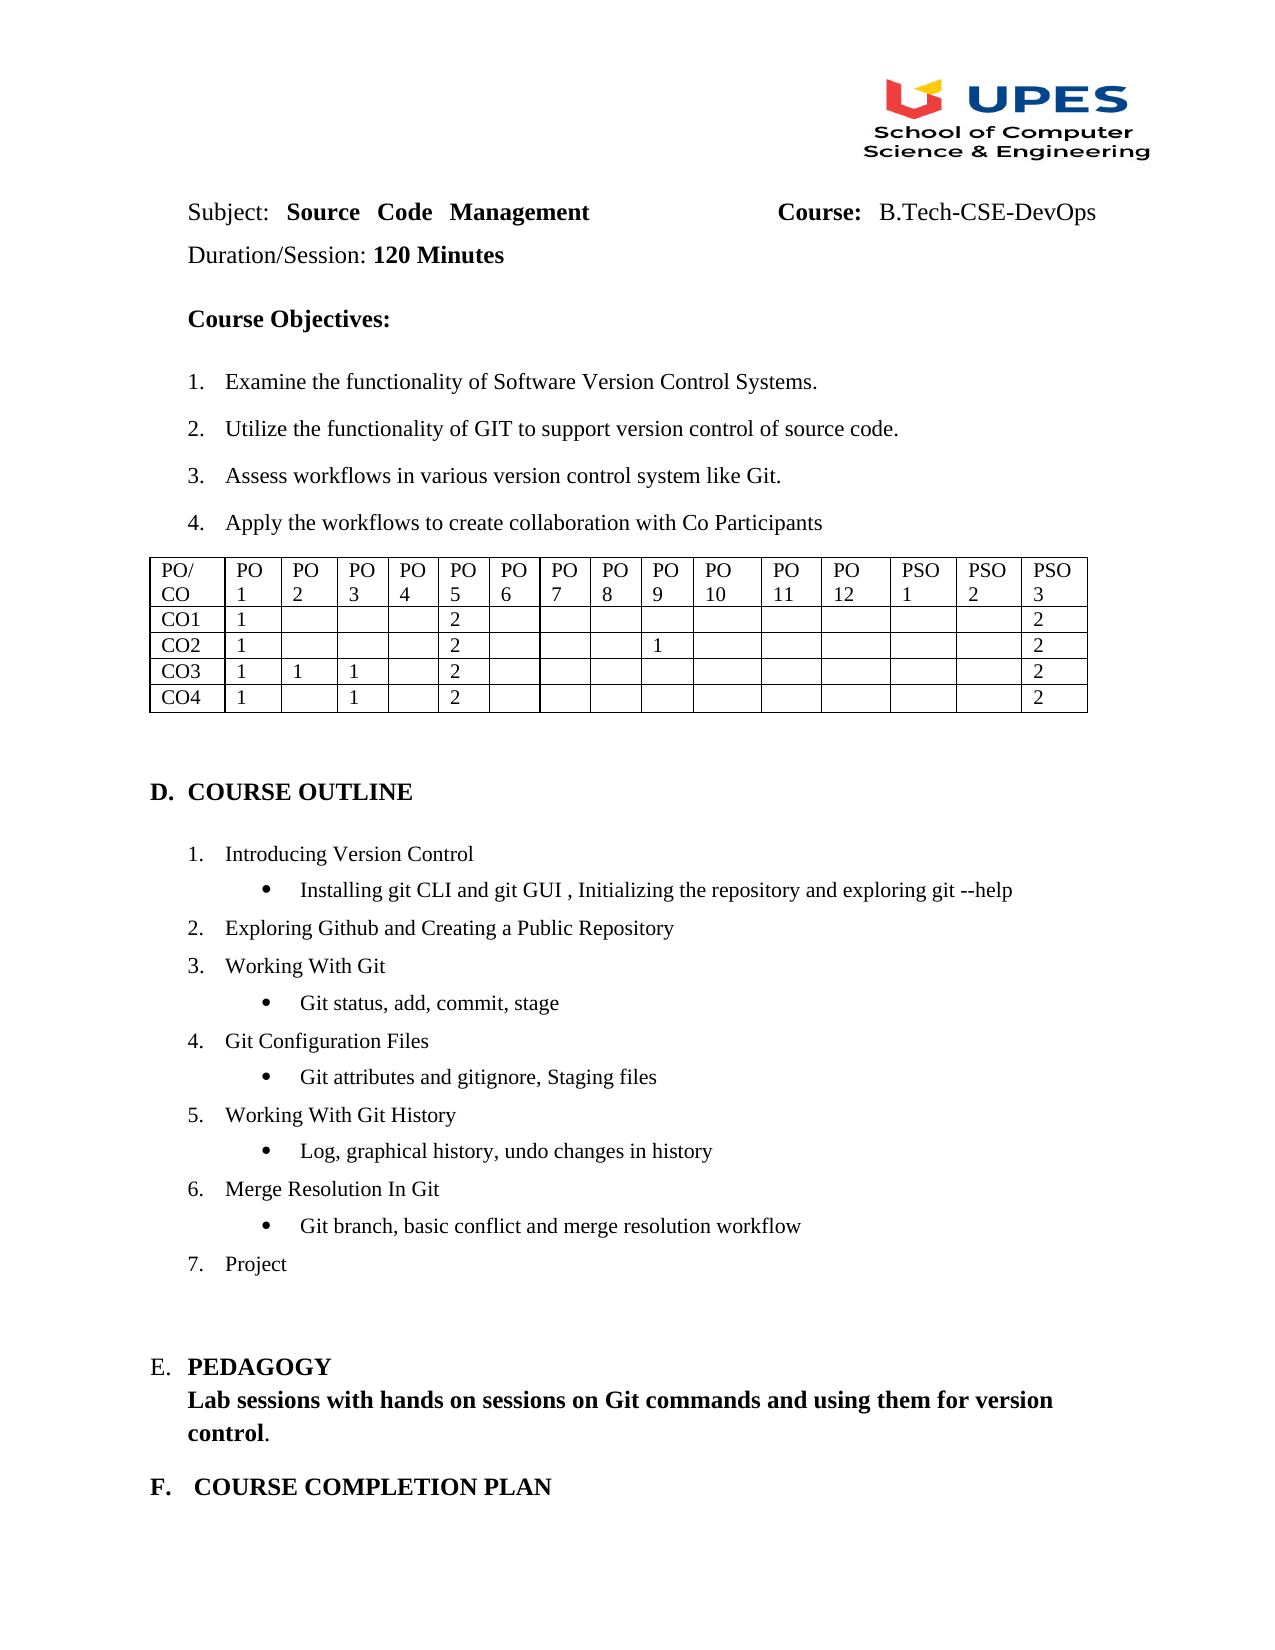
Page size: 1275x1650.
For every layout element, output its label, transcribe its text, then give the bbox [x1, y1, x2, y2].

list Exploring Github and Creating a Public Repository [187, 915, 1096, 941]
table_cell [694, 607, 761, 632]
table_cell [591, 685, 641, 712]
table_header PO2 [282, 558, 337, 606]
table_cell [891, 607, 956, 632]
table_cell [490, 633, 539, 658]
table_cell CO4 [151, 685, 224, 712]
list Git branch, basic conflict and merge resolution workflow [262, 1213, 1096, 1238]
text Course Objectives: [187, 304, 1096, 333]
table_cell [541, 607, 590, 632]
table_cell [338, 633, 388, 658]
table_cell 2 [1022, 685, 1087, 712]
list Utilize the functionality of GIT to support version control of source code. [187, 415, 1096, 441]
table_cell [642, 607, 693, 632]
table_cell 2 [439, 633, 489, 658]
table_header PO 10 [694, 558, 761, 606]
table_cell 1 [642, 633, 693, 658]
table_cell [541, 659, 590, 684]
table_cell [957, 633, 1021, 658]
table_cell [762, 685, 821, 712]
list Working With Git History [187, 1102, 1096, 1127]
table_cell [591, 633, 641, 658]
text Subject: Source Code Management Course: B.Tech-CSE-DevOps Duration/Session: 120 Minutes [187, 197, 1096, 269]
table_cell [490, 659, 539, 684]
table_cell [822, 659, 890, 684]
table_cell CO2 [151, 633, 224, 658]
table_cell [282, 685, 337, 712]
table_cell 1 [226, 659, 281, 684]
table_cell [891, 685, 956, 712]
table_header PSO 3 [1022, 558, 1087, 606]
table_cell [282, 607, 337, 632]
list Introducing Version Control [187, 841, 1096, 866]
table_cell [957, 659, 1021, 684]
table_cell [762, 607, 821, 632]
list Git attributes and gitignore, Staging files [262, 1064, 1096, 1089]
table_header PO5 [439, 558, 489, 606]
table_cell 2 [439, 659, 489, 684]
table_header PO/CO [151, 558, 224, 606]
list Project [187, 1251, 1096, 1276]
list Examine the functionality of Software Version Control Systems. [187, 368, 1096, 394]
table_cell [642, 685, 693, 712]
table_header PSO 1 [891, 558, 956, 606]
table_cell [762, 633, 821, 658]
table_cell 2 [1022, 659, 1087, 684]
table_cell [490, 685, 539, 712]
table_cell 1 [226, 607, 281, 632]
table_header PO 1 [226, 558, 281, 606]
table_header PO3 [338, 558, 388, 606]
list Log, graphical history, undo changes in history [262, 1138, 1096, 1164]
table_cell [490, 607, 539, 632]
table_cell [591, 659, 641, 684]
table_cell [694, 659, 761, 684]
table_header PO7 [541, 558, 590, 606]
table_header PO4 [389, 558, 438, 606]
table_cell [694, 633, 761, 658]
table_cell 1 [226, 685, 281, 712]
table_header PSO 2 [957, 558, 1021, 606]
list Apply the workflows to create collaboration with Co Participants [187, 509, 1096, 536]
table_cell [389, 633, 438, 658]
table_cell [591, 607, 641, 632]
table_cell [541, 685, 590, 712]
table_cell 1 [282, 659, 337, 684]
table_cell [762, 659, 821, 684]
table_cell [694, 685, 761, 712]
table_cell 2 [1022, 633, 1087, 658]
table_cell [541, 633, 590, 658]
table_cell [389, 659, 438, 684]
list Working With Git [187, 952, 1096, 978]
table_cell [389, 607, 438, 632]
list Git status, add, commit, stage [262, 990, 1096, 1015]
list COURSE COMPLETION PLAN [150, 1472, 1096, 1501]
list Merge Resolution In Git [187, 1176, 1096, 1201]
table_header PO6 [490, 558, 539, 606]
list COURSE OUTLINE [150, 777, 1096, 806]
table_cell [891, 633, 956, 658]
list Assess workflows in various version control system like Git. [187, 462, 1096, 488]
table_cell [822, 607, 890, 632]
table_cell [822, 685, 890, 712]
table_cell CO3 [151, 659, 224, 684]
table_cell [282, 633, 337, 658]
table_cell CO1 [151, 607, 224, 632]
table_cell [891, 659, 956, 684]
table_cell 1 [226, 633, 281, 658]
table_header PO 12 [822, 558, 890, 606]
table_header PO8 [591, 558, 641, 606]
list Installing git CLI and git GUI , Initializing the repository and exploring git --help [262, 877, 1096, 903]
table_cell 1 [338, 659, 388, 684]
table_cell 2 [439, 685, 489, 712]
table_cell 1 [338, 685, 388, 712]
list Git Configuration Files [187, 1028, 1096, 1053]
table_header PO 9 [642, 558, 693, 606]
table_cell [642, 659, 693, 684]
table_cell [957, 685, 1021, 712]
table_cell [822, 633, 890, 658]
list PEDAGOGY Lab sessions with hands on sessions on Git commands and using them for version control. [150, 1352, 1096, 1447]
table_cell [957, 607, 1021, 632]
table_cell 2 [439, 607, 489, 632]
table_header PO 11 [762, 558, 821, 606]
table_cell [338, 607, 388, 632]
table_cell 2 [1022, 607, 1087, 632]
table_cell [389, 685, 438, 712]
picture [848, 75, 1161, 169]
